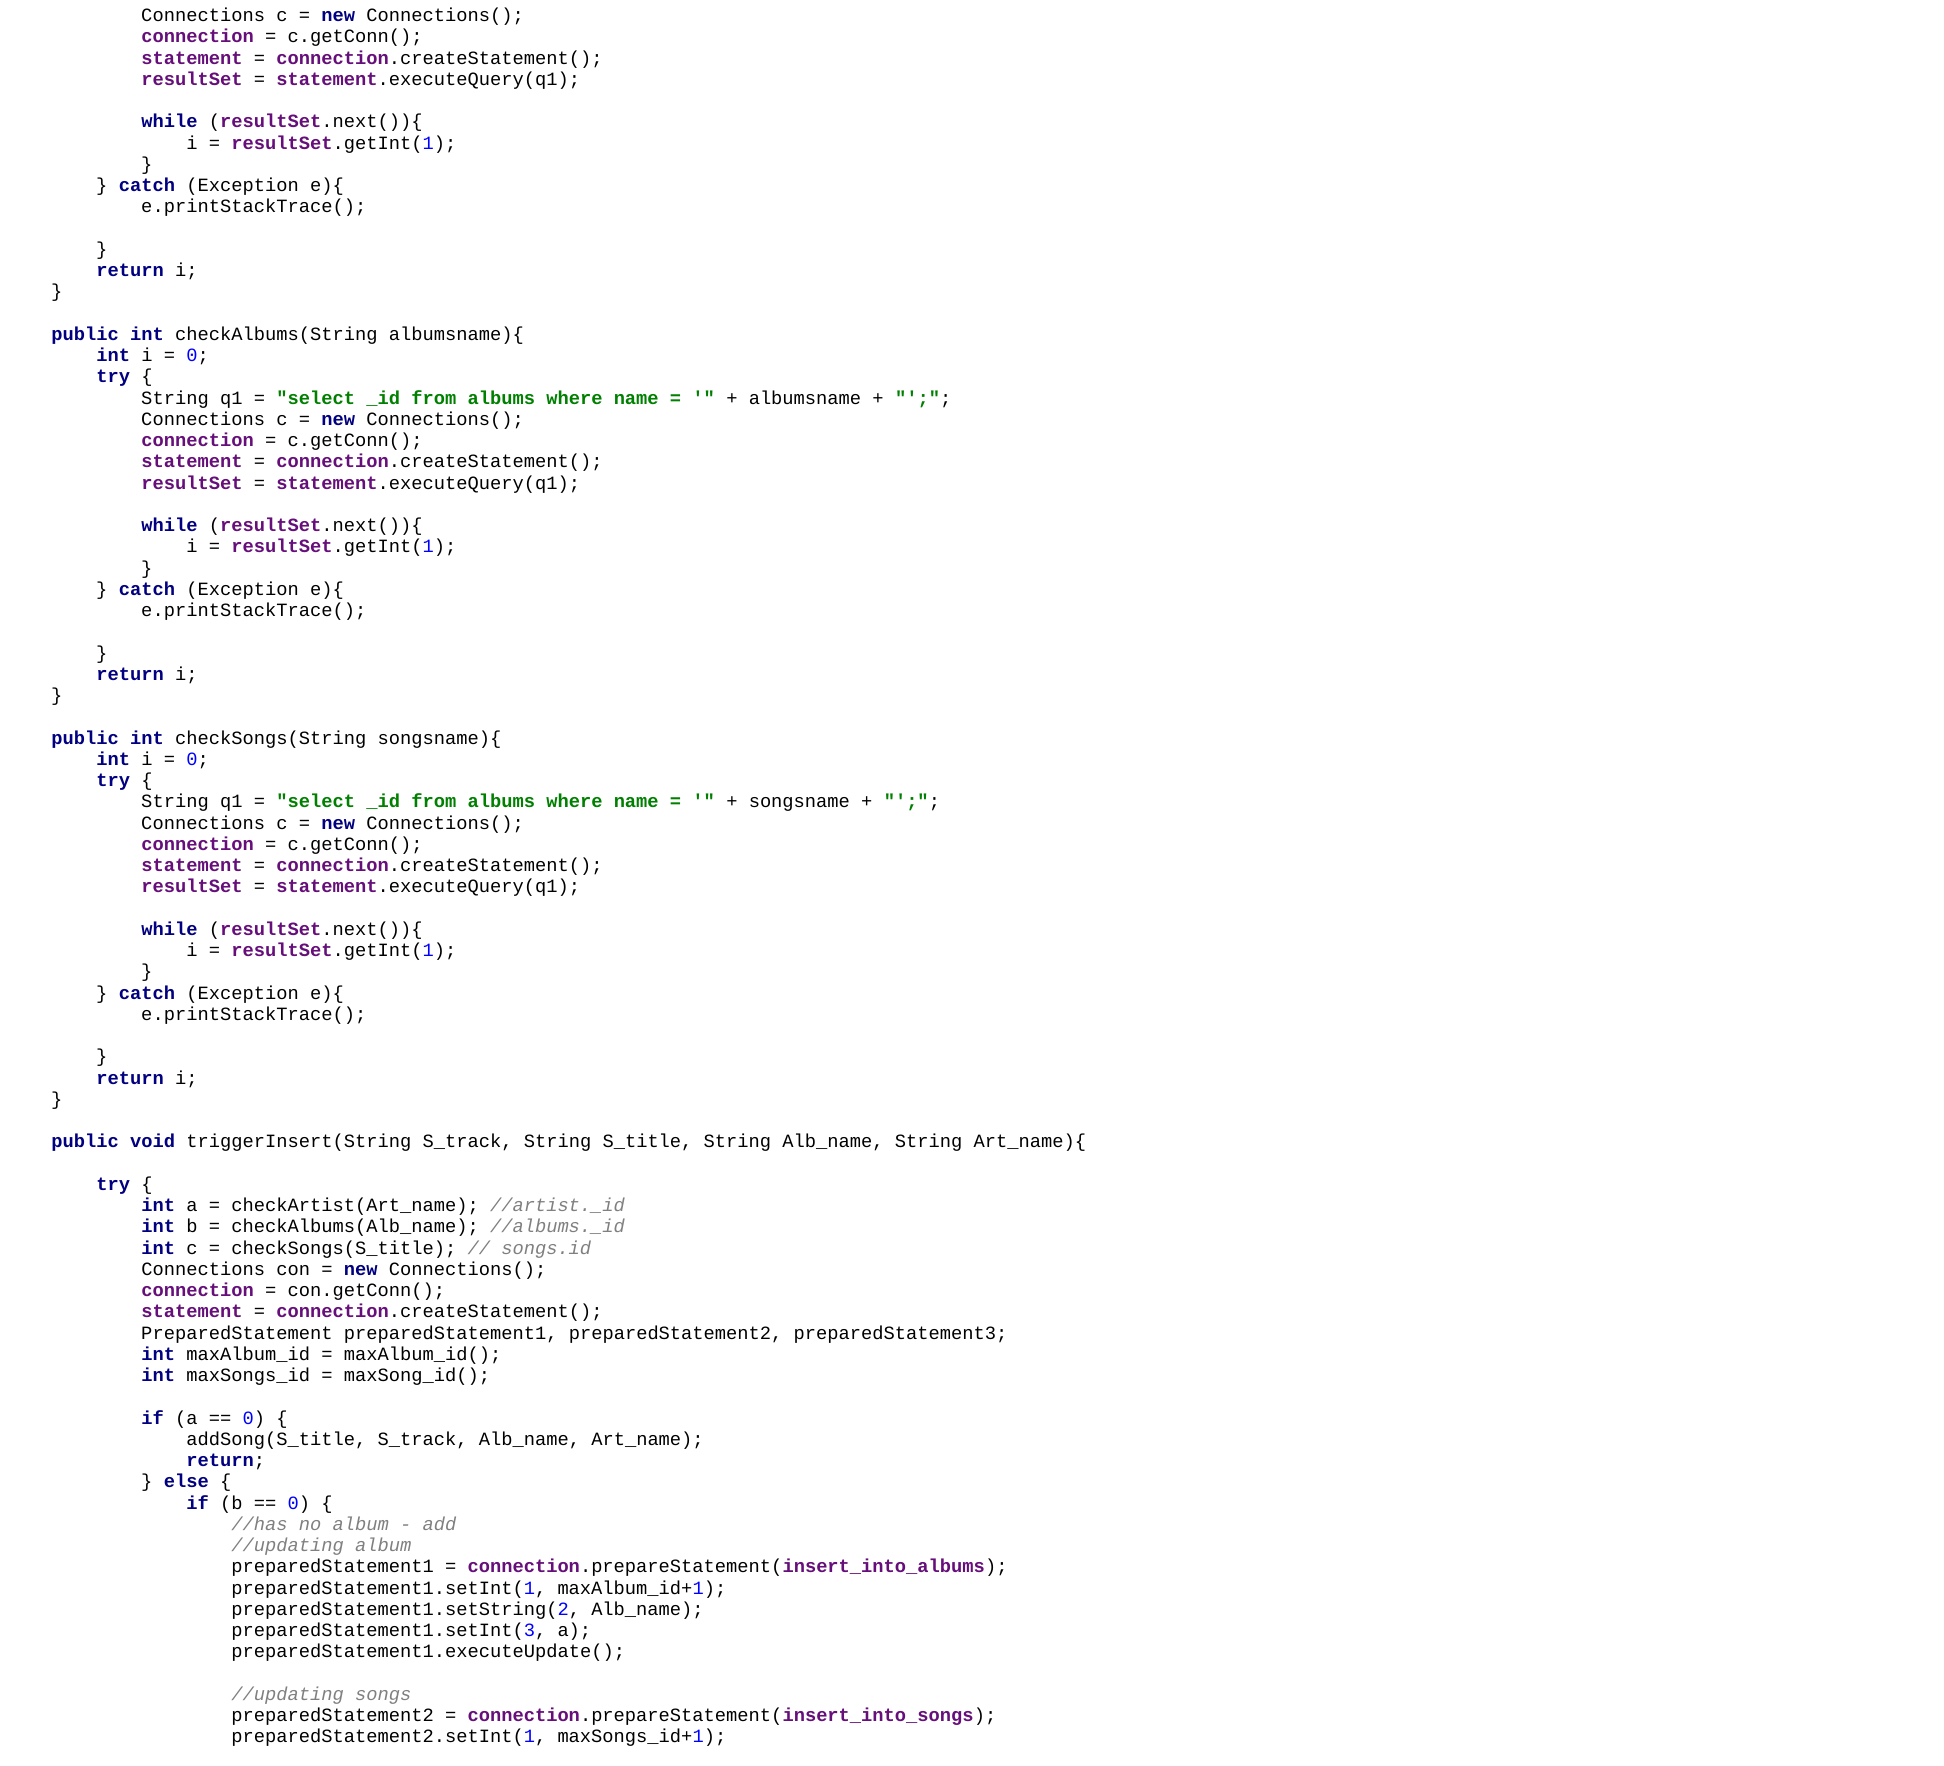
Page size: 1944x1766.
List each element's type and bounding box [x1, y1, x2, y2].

text [6, 6, 1937, 1748]
